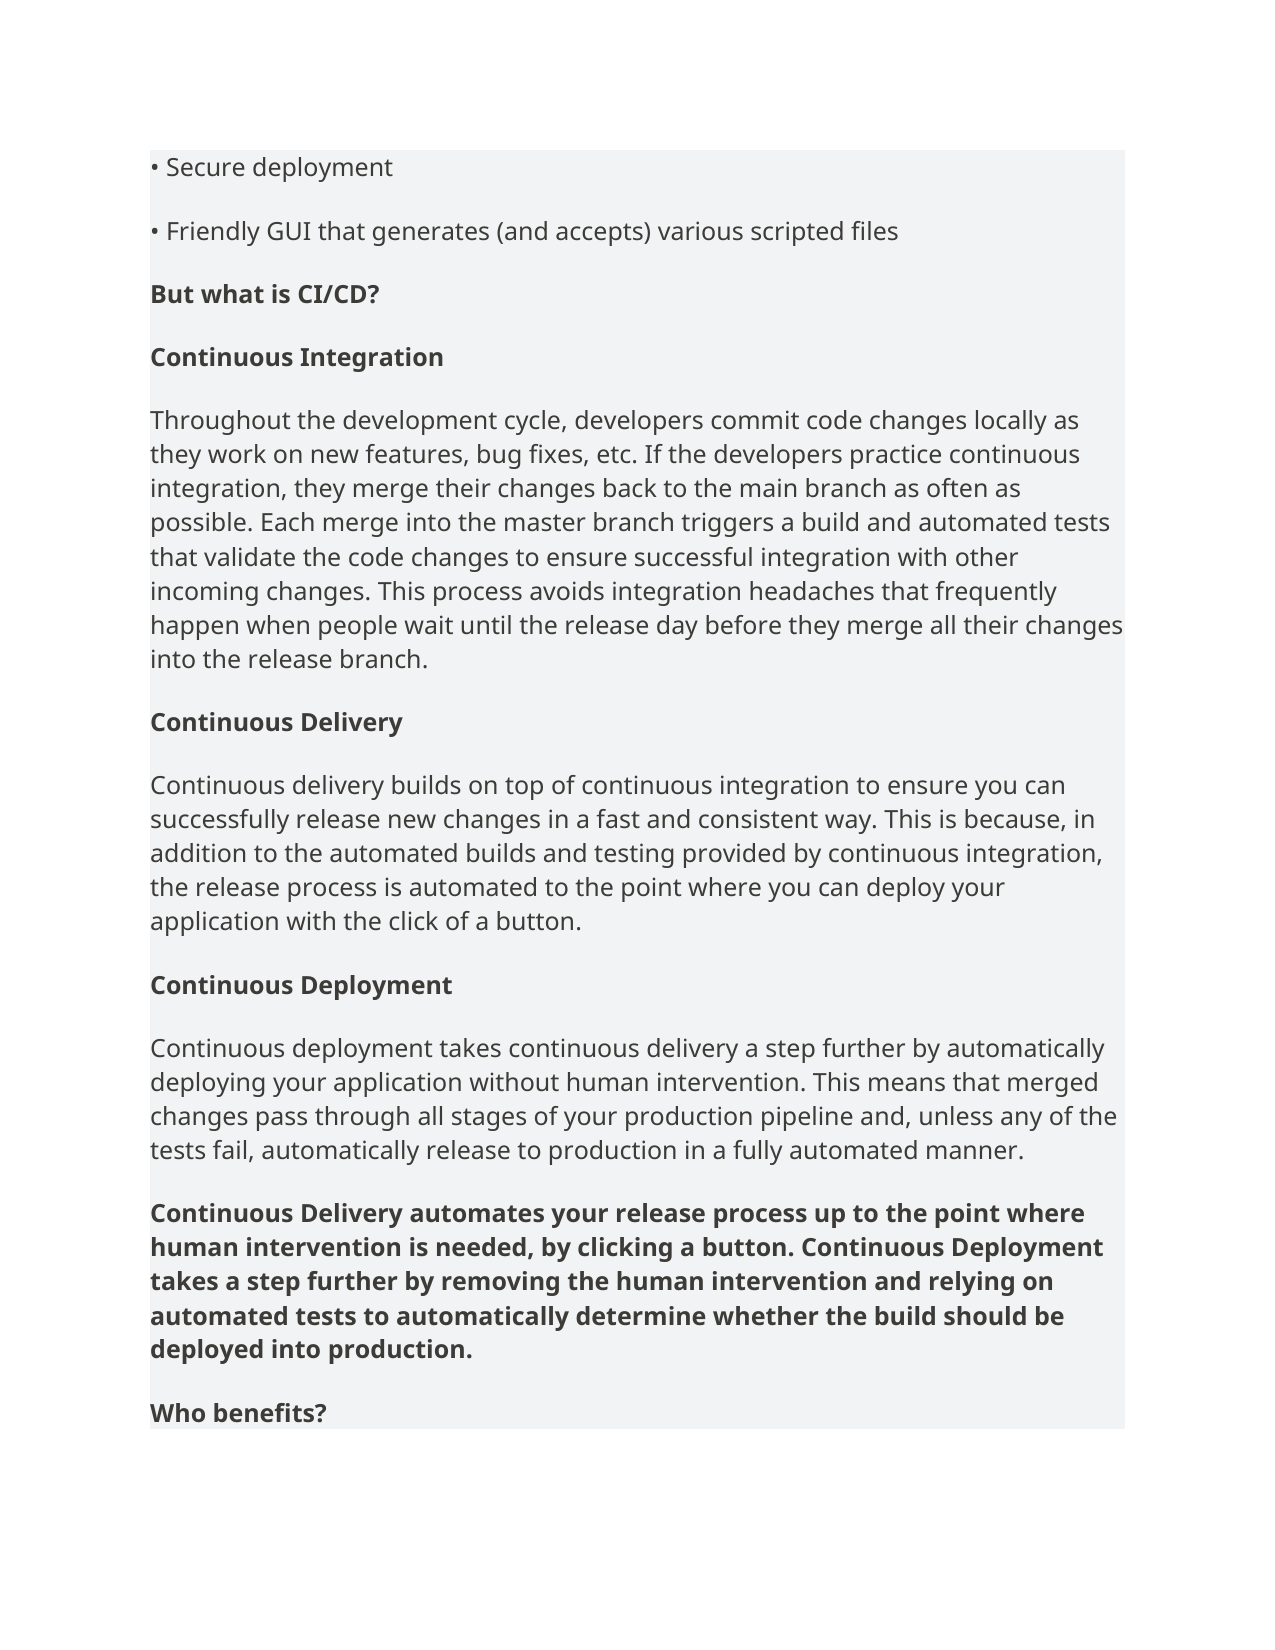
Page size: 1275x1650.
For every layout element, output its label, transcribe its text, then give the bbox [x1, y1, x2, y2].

text Throughout the development cycle, developers commit code changes locally as they work on new features, bug fixes, etc. If the developers practice continuous integration, they merge their changes back to the main branch as often as possible. Each merge into the master branch triggers a build and automated tests that validate the code changes to ensure successful integration with other incoming changes. This process avoids integration headaches that frequently happen when people wait until the release day before they merge all their changes into the release branch. [150, 403, 1125, 675]
text Continuous Integration [150, 340, 1125, 374]
text • Secure deployment [150, 150, 1125, 184]
text Continuous delivery builds on top of continuous integration to ensure you can successfully release new changes in a fast and consistent way. This is because, in addition to the automated builds and testing provided by continuous integration, the release process is automated to the point where you can deploy your application with the click of a button. [150, 768, 1125, 938]
text • Friendly GUI that generates (and accepts) various scripted files [150, 213, 1125, 247]
text Continuous Delivery [150, 704, 1125, 739]
text Continuous Delivery automates your release process up to the point where human intervention is needed, by clicking a button. Continuous Deployment takes a step further by removing the human intervention and relying on automated tests to automatically determine whether the build should be deployed into production. [150, 1196, 1125, 1366]
text Continuous Deployment [150, 967, 1125, 1001]
text But what is CI/CD? [150, 276, 1125, 311]
text Who benefits? [150, 1395, 1125, 1429]
text Continuous deployment takes continuous delivery a step further by automatically deploying your application without human intervention. This means that merged changes pass through all stages of your production pipeline and, unless any of the tests fail, automatically release to production in a fully automated manner. [150, 1031, 1125, 1167]
